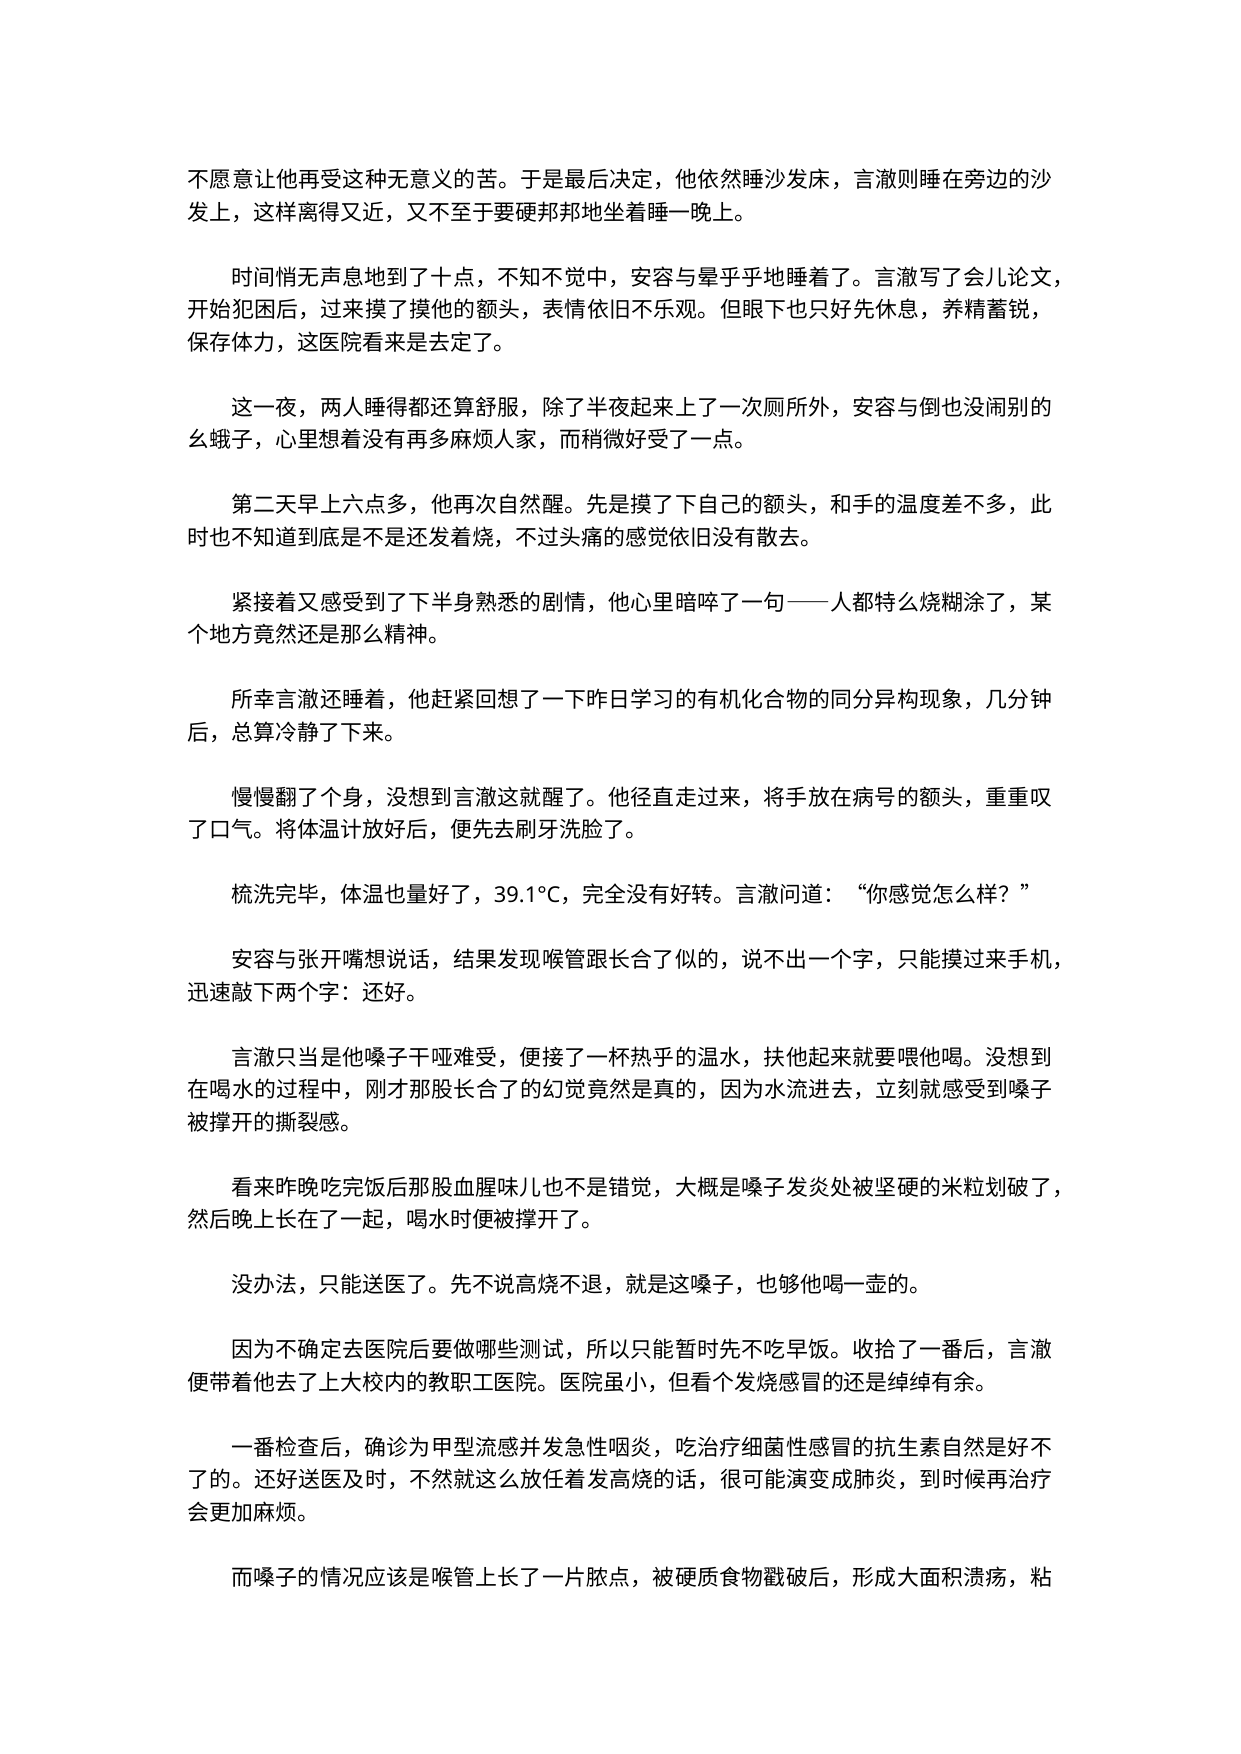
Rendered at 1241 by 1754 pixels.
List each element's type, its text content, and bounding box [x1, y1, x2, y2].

text 时间悄无声息地到了十点，不知不觉中，安容与晕乎乎地睡着了。言澈写了会儿论文，开始犯困后，过来摸了摸他的额头，表情依旧不乐观。但眼下也只好先休息，养精蓄锐，保存体力，这医院看来是去定了。 [187, 259, 1053, 357]
text 一番检查后，确诊为甲型流感并发急性咽炎，吃治疗细菌性感冒的抗生素自然是好不了的。还好送医及时，不然就这么放任着发高烧的话，很可能演变成肺炎，到时候再治疗会更加麻烦。 [187, 1429, 1053, 1527]
text 言澈只当是他嗓子干哑难受，便接了一杯热乎的温水，扶他起来就要喂他喝。没想到在喝水的过程中，刚才那股长合了的幻觉竟然是真的，因为水流进去，立刻就感受到嗓子被撑开的撕裂感。 [187, 1039, 1053, 1137]
text 所幸言澈还睡着，他赶紧回想了一下昨日学习的有机化合物的同分异构现象，几分钟后，总算冷静了下来。 [187, 682, 1053, 747]
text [187, 162, 1053, 227]
text 慢慢翻了个身，没想到言澈这就醒了。他径直走过来，将手放在病号的额头，重重叹了口气。将体温计放好后，便先去刷牙洗脸了。 [187, 779, 1053, 844]
text 看来昨晚吃完饭后那股血腥味儿也不是错觉，大概是嗓子发炎处被坚硬的米粒划破了，然后晚上长在了一起，喝水时便被撑开了。 [187, 1169, 1053, 1234]
text 这一夜，两人睡得都还算舒服，除了半夜起来上了一次厕所外，安容与倒也没闹别的幺蛾子，心里想着没有再多麻烦人家，而稍微好受了一点。 [187, 389, 1053, 454]
text 紧接着又感受到了下半身熟悉的剧情，他心里暗啐了一句——人都特么烧糊涂了，某个地方竟然还是那么精神。 [187, 584, 1053, 649]
text 第二天早上六点多，他再次自然醒。先是摸了下自己的额头，和手的温度差不多，此时也不知道到底是不是还发着烧，不过头痛的感觉依旧没有散去。 [187, 487, 1053, 552]
text 没办法，只能送医了。先不说高烧不退，就是这嗓子，也够他喝一壶的。 [187, 1267, 1053, 1299]
text 因为不确定去医院后要做哪些测试，所以只能暂时先不吃早饭。收拾了一番后，言澈便带着他去了上大校内的教职工医院。医院虽小，但看个发烧感冒的还是绰绰有余。 [187, 1332, 1053, 1397]
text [187, 1559, 1053, 1592]
text 梳洗完毕，体温也量好了，39.1°C，完全没有好转。言澈问道：“你感觉怎么样？” [187, 877, 1053, 909]
text 安容与张开嘴想说话，结果发现喉管跟长合了似的，说不出一个字，只能摸过来手机，迅速敲下两个字：还好。 [187, 942, 1053, 1007]
